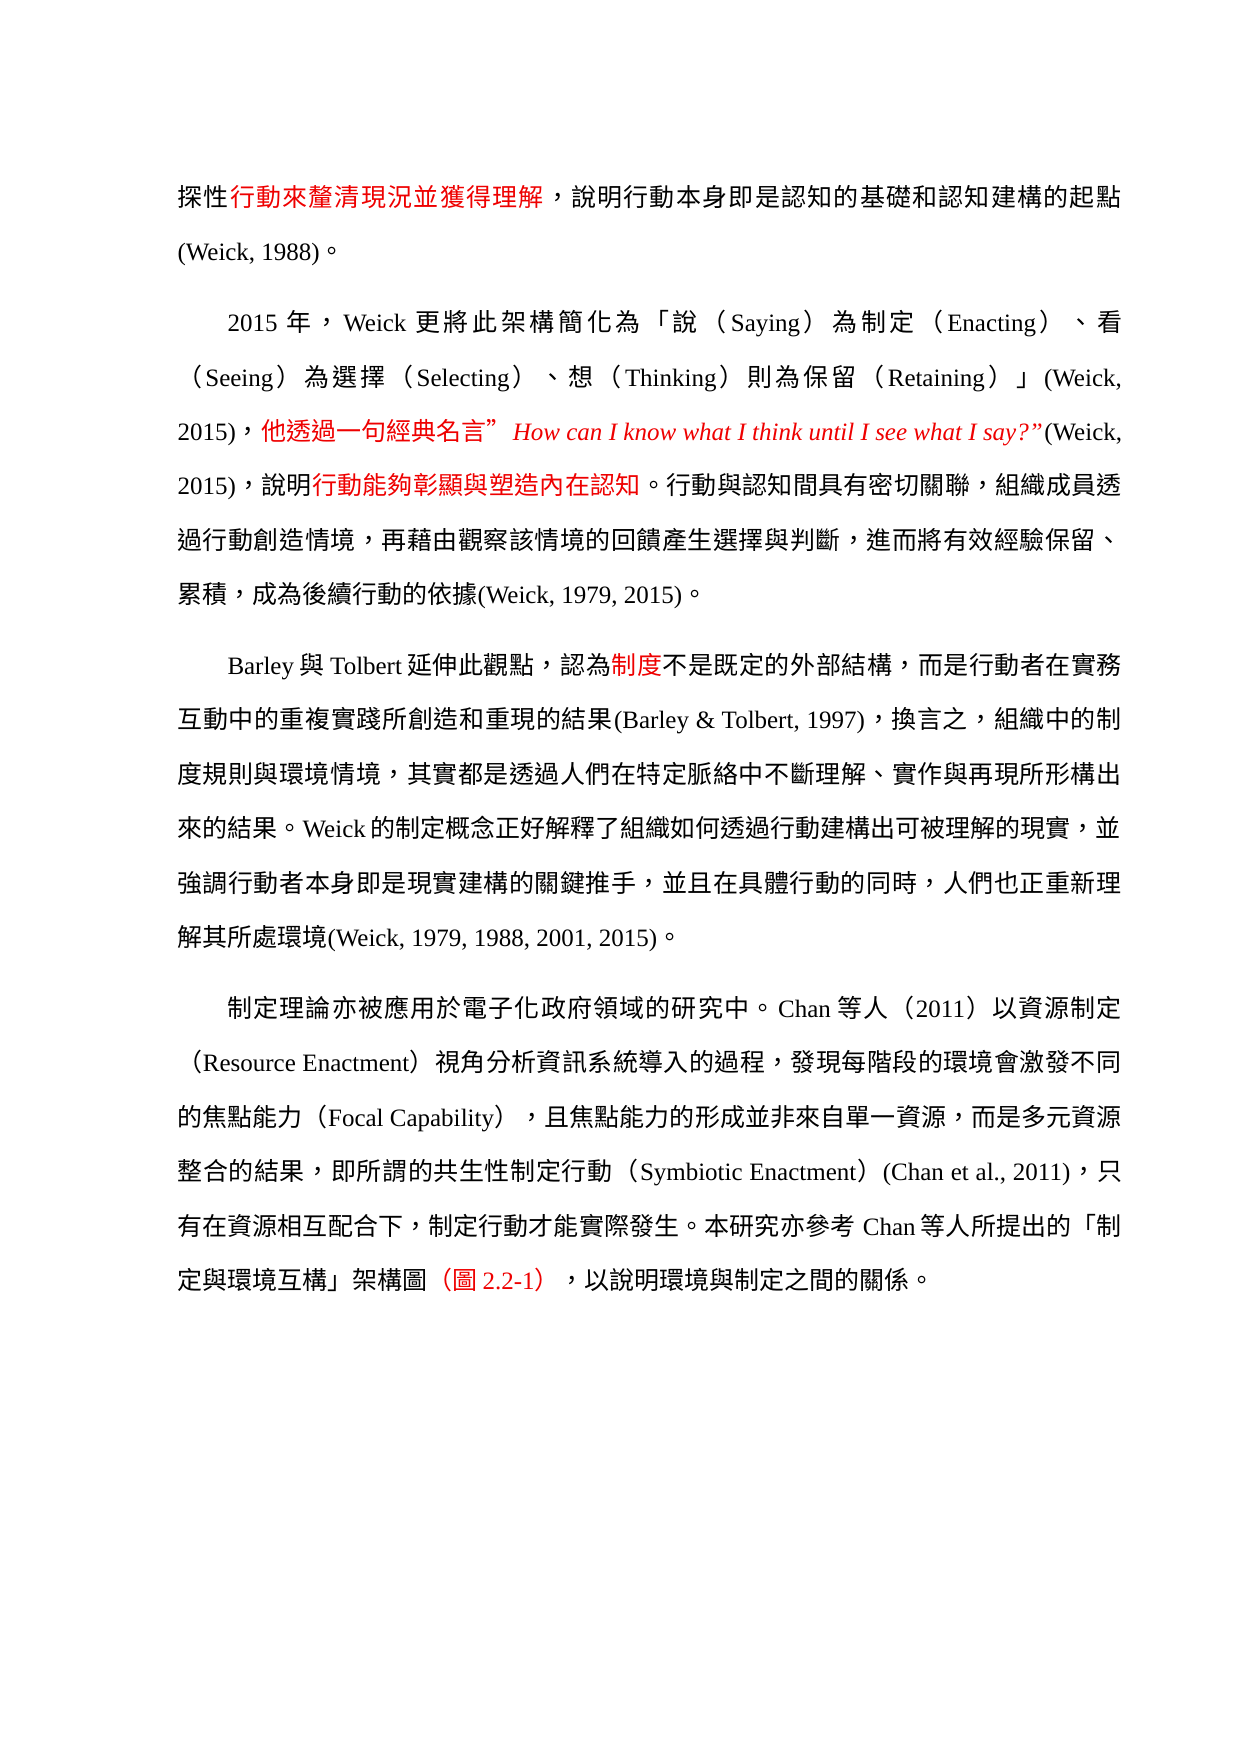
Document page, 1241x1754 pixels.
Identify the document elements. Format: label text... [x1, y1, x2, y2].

text 2015年，Weick更將此架構簡化為「說（Saying）為制定（Enacting）、看（Seeing）為選擇（Selecting）、想（Thinking）則為保留（Retaining）」(Weick, 2015)，他透過一句經典名言”How can I know what I think until I see what I say?”(Weick, 2015)，說明行動能夠彰顯與塑造內在認知。行動與認知間具有密切關聯，組織成員透過行動創造情境，再藉由觀察該情境的回饋產生選擇與判斷，進而將有效經驗保留、累積，成為後續行動的依據(Weick, 1979, 2015)。 [177, 303, 1122, 611]
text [177, 177, 1122, 268]
text 制定理論亦被應用於電子化政府領域的研究中。Chan等人（2011）以資源制定（Resource Enactment）視角分析資訊系統導入的過程，發現每階段的環境會激發不同的焦點能力（Focal Capability），且焦點能力的形成並非來自單一資源，而是多元資源整合的結果，即所謂的共生性制定行動（Symbiotic Enactment）(Chan et al., 2011)，只有在資源相互配合下，制定行動才能實際發生。本研究亦參考Chan等人所提出的「制定與環境互構」架構圖（圖2.2-1），以說明環境與制定之間的關係。 [177, 988, 1122, 1297]
text Barley與Tolbert延伸此觀點，認為制度不是既定的外部結構，而是行動者在實務互動中的重複實踐所創造和重現的結果(Barley & Tolbert, 1997)，換言之，組織中的制度規則與環境情境，其實都是透過人們在特定脈絡中不斷理解、實作與再現所形構出來的結果。Weick的制定概念正好解釋了組織如何透過行動建構出可被理解的現實，並強調行動者本身即是現實建構的關鍵推手，並且在具體行動的同時，人們也正重新理解其所處環境(Weick, 1979, 1988, 2001, 2015)。 [177, 646, 1122, 954]
